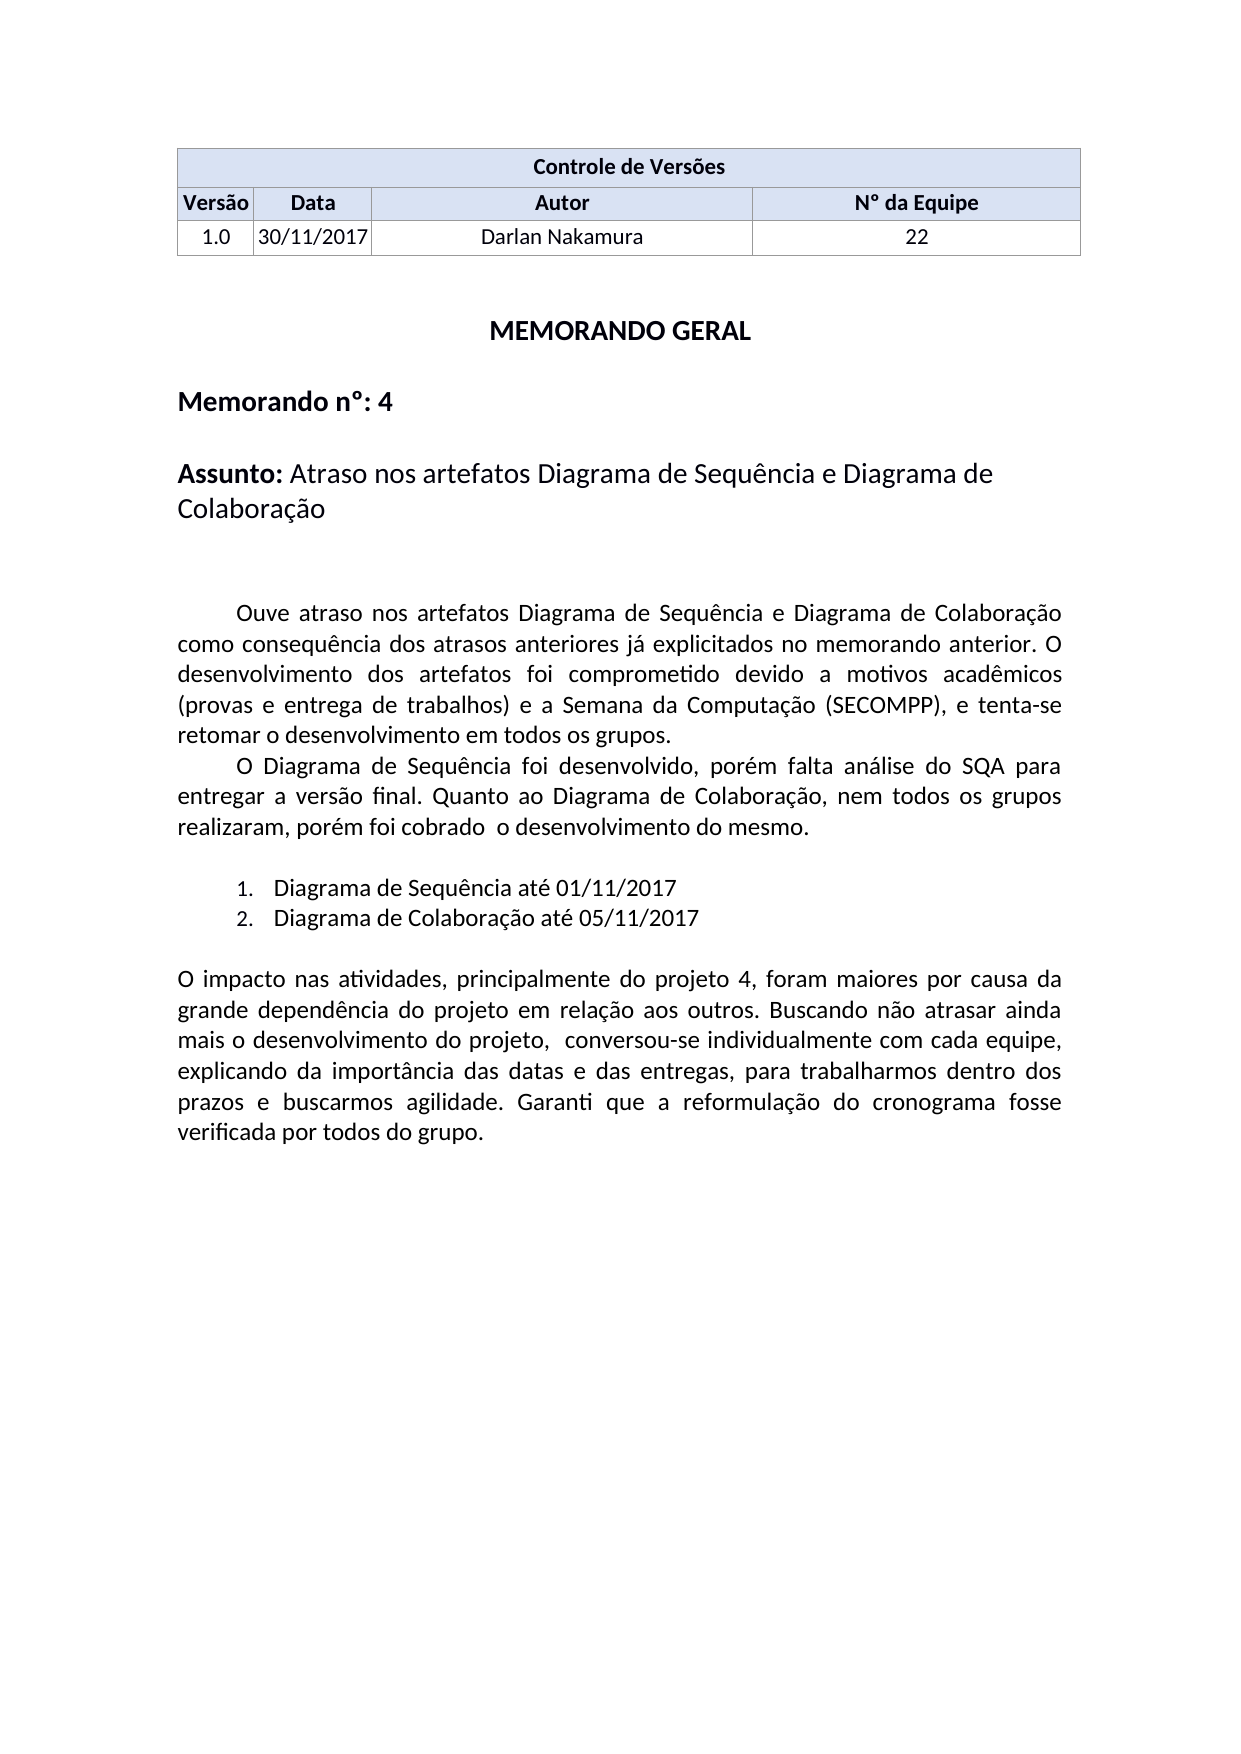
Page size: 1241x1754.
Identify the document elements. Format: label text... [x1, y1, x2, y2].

text O impacto nas atividades, principalmente do projeto 4, foram maiores por causa da grande dependência do projeto em relação aos outros. Buscando não atrasar ainda mais o desenvolvimento do projeto, conversou-se individualmente com cada equipe, explicando da importância das datas e das entregas, para trabalharmos dentro dos prazos e buscarmos agilidade. Garanti que a reformulação do cronograma fosse verificada por todos do grupo. [177, 963, 1063, 1147]
table_cell Nº da Equipe [753, 188, 1080, 220]
text Ouve atraso nos artefatos Diagrama de Sequência e Diagrama de Colaboração como consequência dos atrasos anteriores já explicitados no memorando anterior. O desenvolvimento dos artefatos foi comprometido devido a motivos acadêmicos (provas e entrega de trabalhos) e a Semana da Computação (SECOMPP), e tenta-se retomar o desenvolvimento em todos os grupos. [177, 597, 1063, 750]
text O Diagrama de Sequência foi desenvolvido, porém falta análise do SQA para entregar a versão final. Quanto ao Diagrama de Colaboração, nem todos os grupos realizaram, porém foi cobrado o desenvolvimento do mesmo. [177, 750, 1063, 841]
table_cell 22 [753, 221, 1080, 255]
list Diagrama de Sequência até 01/11/2017 [236, 872, 1063, 902]
table_header Controle de Versões [178, 149, 1080, 187]
text MEMORANDO GERAL [177, 312, 1063, 348]
table_cell 1.0 [178, 221, 253, 255]
table_cell Darlan Nakamura [372, 221, 752, 255]
text Assunto: Atraso nos artefatos Diagrama de Sequência e Diagrama de Colaboração [177, 455, 1063, 526]
table_cell Versão [178, 188, 253, 220]
table_cell 30/11/2017 [254, 221, 371, 255]
list Diagrama de Colaboração até 05/11/2017 [236, 902, 1063, 933]
table_cell Data [254, 188, 371, 220]
text Memorando nº: 4 [177, 383, 1063, 419]
table_cell Autor [372, 188, 752, 220]
